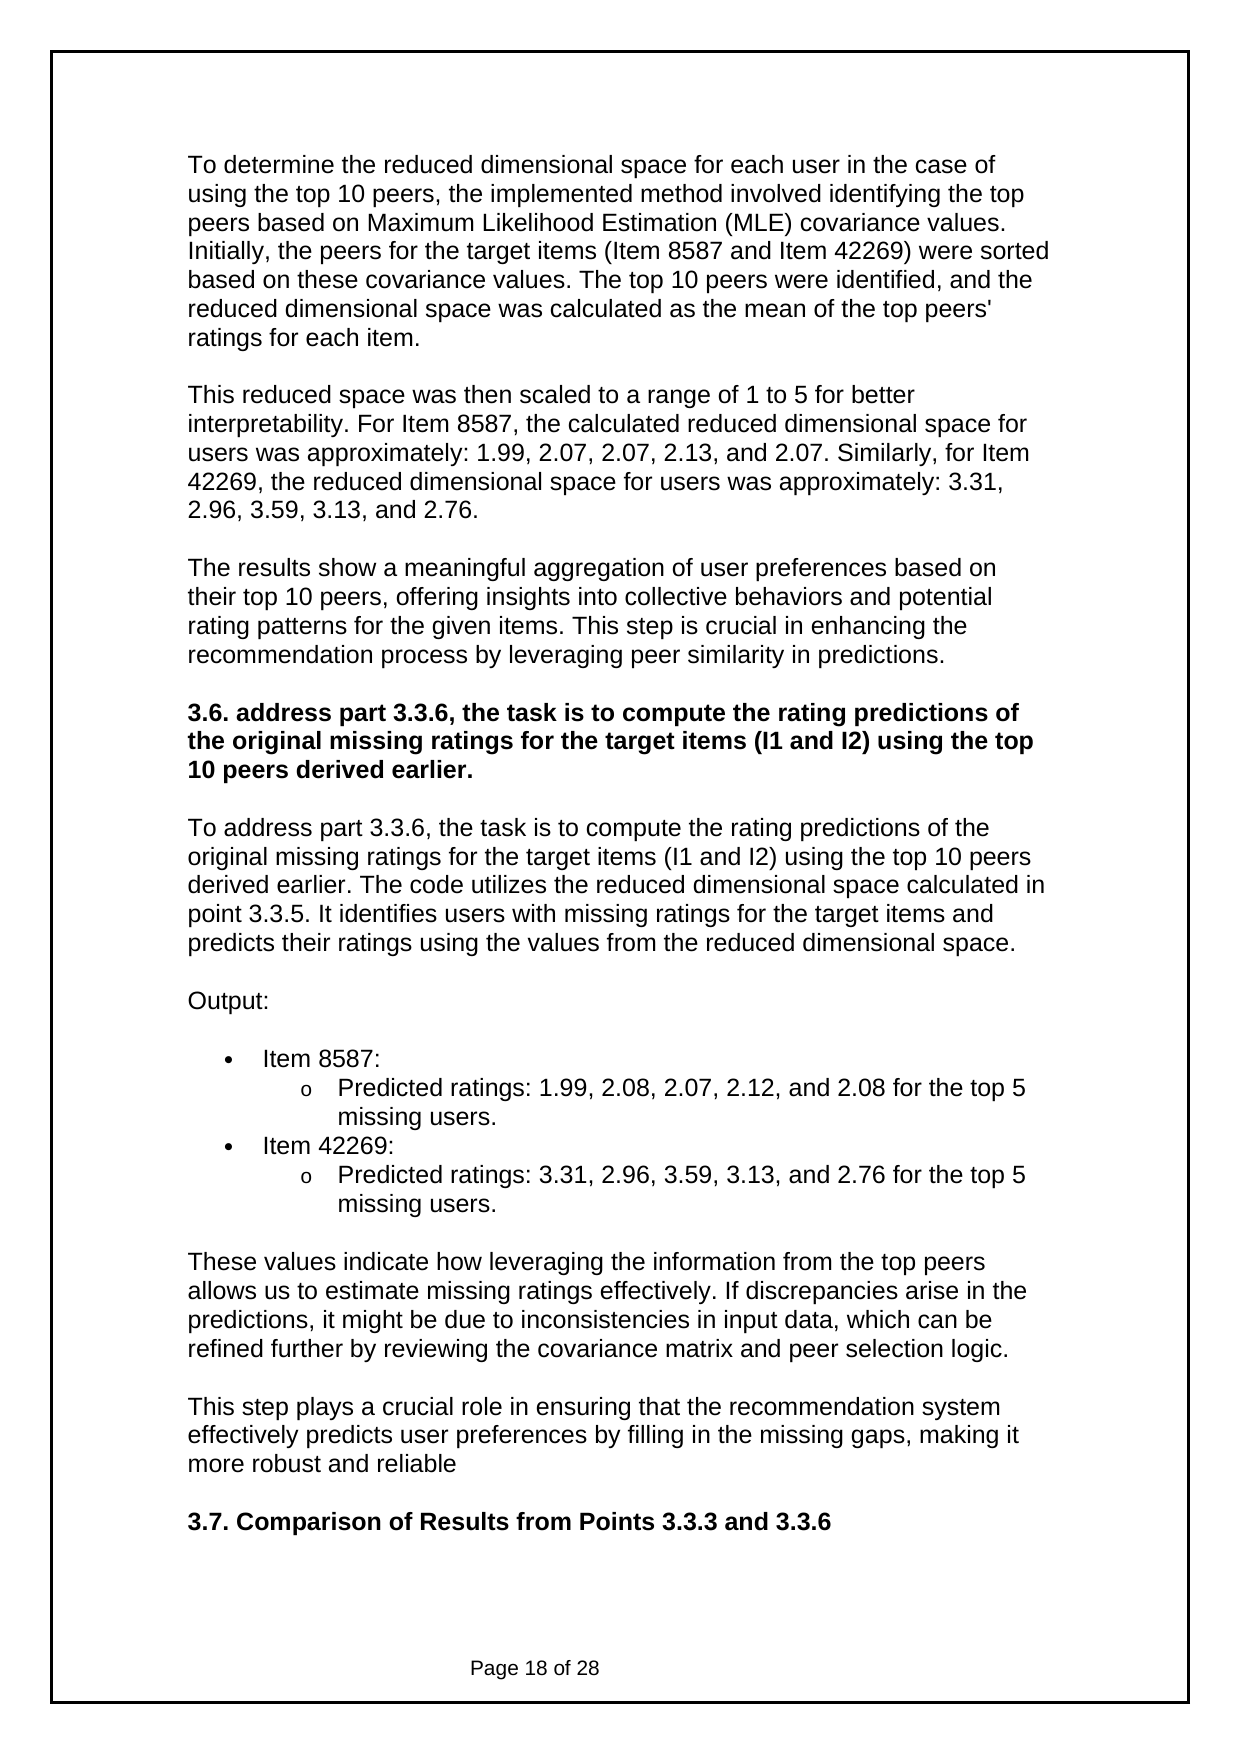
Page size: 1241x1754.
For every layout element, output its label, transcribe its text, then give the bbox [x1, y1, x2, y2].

text The results show a meaningful aggregation of user preferences based on their top 10 peers, offering insights into collective behaviors and potential rating patterns for the given items. This step is crucial in enhancing the recommendation process by leveraging peer similarity in predictions. [187, 553, 1053, 668]
list Predicted ratings: 1.99, 2.08, 2.07, 2.12, and 2.08 for the top 5 missing users. [300, 1072, 1053, 1131]
text To address part 3.3.6, the task is to compute the rating predictions of the original missing ratings for the target items (I1 and I2) using the top 10 peers derived earlier. The code utilizes the reduced dimensional space calculated in point 3.3.5. It identifies users with missing ratings for the target items and predicts their ratings using the values from the reduced dimensional space. [187, 813, 1053, 957]
list Predicted ratings: 3.31, 2.96, 3.59, 3.13, and 2.76 for the top 5 missing users. [300, 1160, 1053, 1218]
text To determine the reduced dimensional space for each user in the case of using the top 10 peers, the implemented method involved identifying the top peers based on Maximum Likelihood Estimation (MLE) covariance values. Initially, the peers for the target items (Item 8587 and Item 42269) were sorted based on these covariance values. The top 10 peers were identified, and the reduced dimensional space was calculated as the mean of the top peers' ratings for each item. [187, 150, 1053, 351]
text Output: [187, 986, 1053, 1014]
list Item 42269: [225, 1131, 1053, 1160]
text This step plays a crucial role in ensuring that the recommendation system effectively predicts user preferences by filling in the missing gaps, making it more robust and reliable [187, 1391, 1053, 1478]
text 3.6. address part 3.3.6, the task is to compute the rating predictions of the original missing ratings for the target items (I1 and I2) using the top 10 peers derived earlier. [187, 697, 1053, 784]
text 3.7. Comparison of Results from Points 3.3.3 and 3.3.6 [187, 1507, 1053, 1536]
text These values indicate how leveraging the information from the top peers allows us to estimate missing ratings effectively. If discrepancies arise in the predictions, it might be due to inconsistencies in input data, which can be refined further by reviewing the covariance matrix and peer selection logic. [187, 1247, 1053, 1362]
list Item 8587: [225, 1044, 1053, 1072]
text This reduced space was then scaled to a range of 1 to 5 for better interpretability. For Item 8587, the calculated reduced dimensional space for users was approximately: 1.99, 2.07, 2.07, 2.13, and 2.07. Similarly, for Item 42269, the reduced dimensional space for users was approximately: 3.31, 2.96, 3.59, 3.13, and 2.76. [187, 380, 1053, 524]
